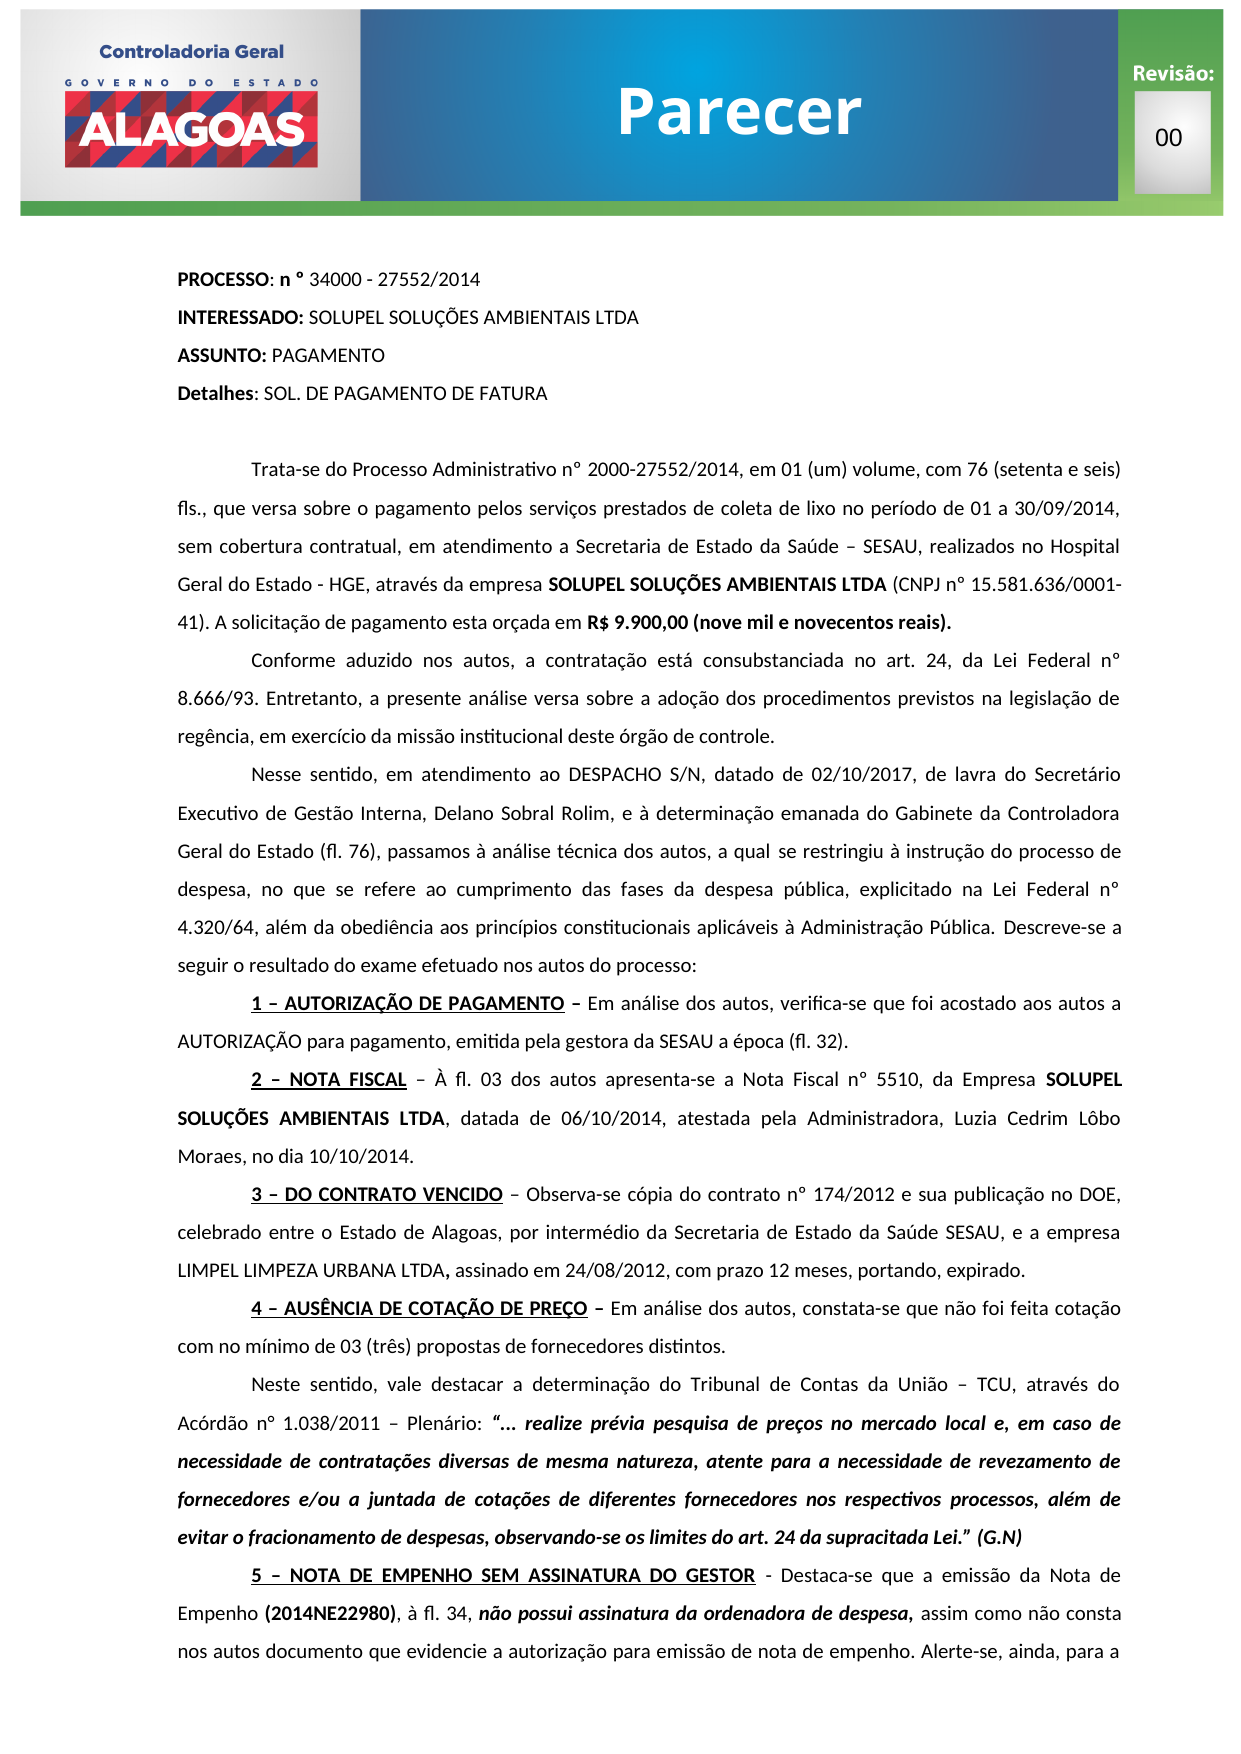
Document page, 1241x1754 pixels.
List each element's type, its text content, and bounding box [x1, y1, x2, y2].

text Detalhes: SOL. DE PAGAMENTO DE FATURA [177, 380, 1122, 406]
text 2 – NOTA FISCAL – À fl. 03 dos autos apresenta-se a Nota Fiscal nº 5510, da Empresa SOLUPEL SOLUÇÕES AMBIENTAIS LTDA, datada de 06/10/2014, atestada pela Administradora, Luzia Cedrim Lôbo Moraes, no dia 10/10/2014. [177, 1067, 1122, 1168]
text ASSUNTO: PAGAMENTO [177, 342, 1122, 368]
text Trata-se do Processo Administrativo nº 2000-27552/2014, em 01 (um) volume, com 76 (setenta e seis) fls., que versa sobre o pagamento pelos serviços prestados de coleta de lixo no período de 01 a 30/09/2014, sem cobertura contratual, em atendimento a Secretaria de Estado da Saúde – SESAU, realizados no Hospital Geral do Estado - HGE, através da empresa SOLUPEL SOLUÇÕES AMBIENTAIS LTDA (CNPJ nº 15.581.636/0001-41). A solicitação de pagamento esta orçada em R$ 9.900,00 (nove mil e novecentos reais). [177, 457, 1122, 634]
text 1 – AUTORIZAÇÃO DE PAGAMENTO – Em análise dos autos, verifica-se que foi acostado aos autos a AUTORIZAÇÃO para pagamento, emitida pela gestora da SESAU a época (fl. 32). [177, 990, 1122, 1054]
text PROCESSO: n º 34000 - 27552/2014 [177, 266, 1122, 291]
text Nesse sentido, em atendimento ao DESPACHO S/N, datado de 02/10/2017, de lavra do Secretário Executivo de Gestão Interna, Delano Sobral Rolim, e à determinação emanada do Gabinete da Controladora Geral do Estado (fl. 76), passamos à análise técnica dos autos, a qual se restringiu à instrução do processo de despesa, no que se refere ao cumprimento das fases da despesa pública, explicitado na Lei Federal nº 4.320/64, além da obediência aos princípios constitucionais aplicáveis à Administração Pública. Descreve-se a seguir o resultado do exame efetuado nos autos do processo: [177, 762, 1122, 978]
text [177, 1562, 1122, 1664]
text INTERESSADO: SOLUPEL SOLUÇÕES AMBIENTAIS LTDA [177, 304, 1122, 329]
text Conforme aduzido nos autos, a contratação está consubstanciada no art. 24, da Lei Federal nº 8.666/93. Entretanto, a presente análise versa sobre a adoção dos procedimentos previstos na legislação de regência, em exercício da missão institucional deste órgão de controle. [177, 647, 1122, 749]
picture [20, 9, 1224, 216]
text Neste sentido, vale destacar a determinação do Tribunal de Contas da União – TCU, através do Acórdão n° 1.038/2011 – Plenário: “... realize prévia pesquisa de preços no mercado local e, em caso de necessidade de contratações diversas de mesma natureza, atente para a necessidade de revezamento de fornecedores e/ou a juntada de cotações de diferentes fornecedores nos respectivos processos, além de evitar o fracionamento de despesas, observando-se os limites do art. 24 da supracitada Lei.” (G.N) [177, 1372, 1122, 1549]
text 3 – DO CONTRATO VENCIDO – Observa-se cópia do contrato nº 174/2012 e sua publicação no DOE, celebrado entre o Estado de Alagoas, por intermédio da Secretaria de Estado da Saúde SESAU, e a empresa LIMPEL LIMPEZA URBANA LTDA, assinado em 24/08/2012, com prazo 12 meses, portando, expirado. [177, 1181, 1122, 1283]
text 4 – AUSÊNCIA DE COTAÇÃO DE PREÇO – Em análise dos autos, constata-se que não foi feita cotação com no mínimo de 03 (três) propostas de fornecedores distintos. [177, 1295, 1122, 1359]
